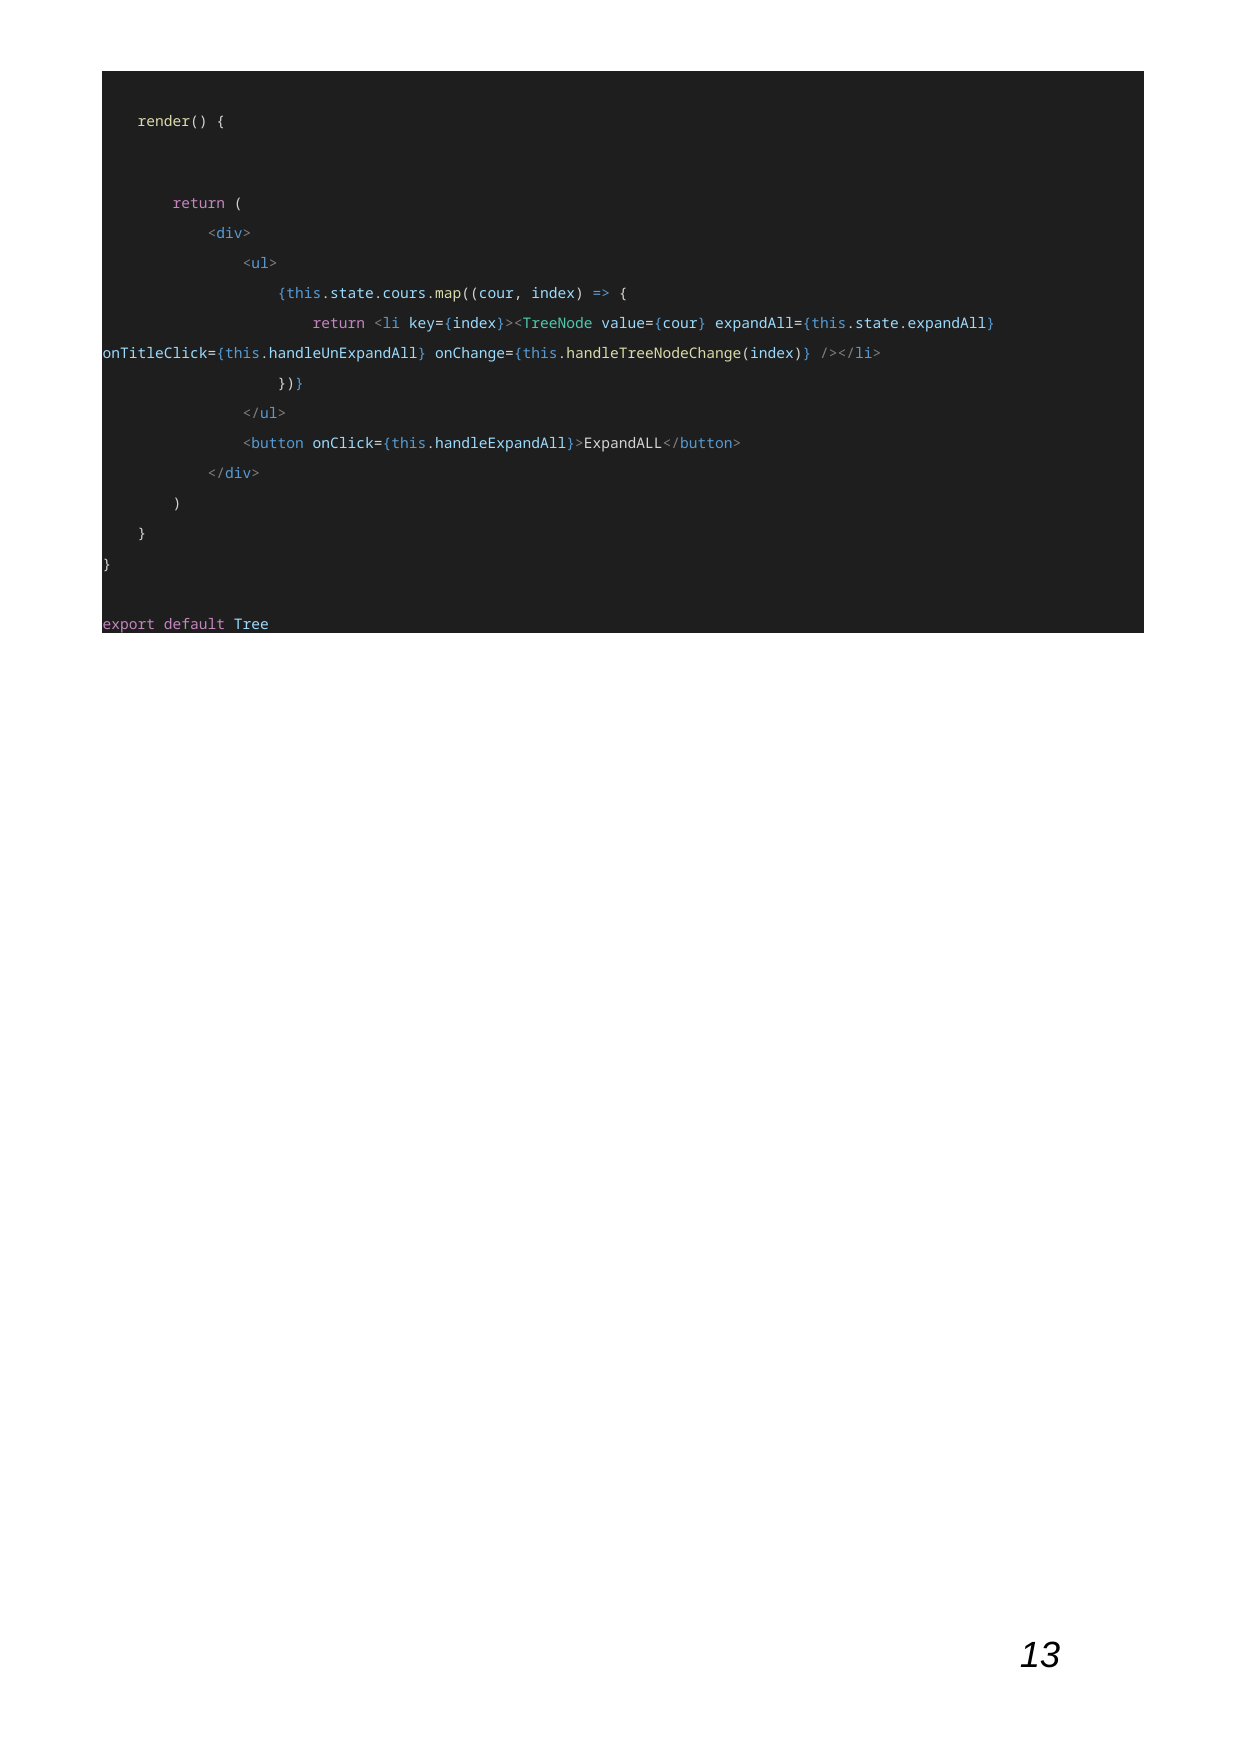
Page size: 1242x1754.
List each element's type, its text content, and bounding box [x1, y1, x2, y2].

text <button onClick={this.handleExpandAll}>ExpandALL</button> [102, 423, 1144, 453]
text <ul> [102, 243, 1144, 273]
text render() { [102, 101, 1144, 131]
text export default Tree [102, 604, 1144, 633]
text <div> [102, 213, 1144, 243]
text </div> [102, 453, 1144, 483]
text ) [102, 483, 1144, 513]
text return <li key={index}><TreeNode value={cour} expandAll={this.state.expandAll} onTitleClick={this.handleUnExpandAll} onChange={this.handleTreeNodeChange(index)} /></li> [102, 303, 1144, 363]
text </ul> [102, 393, 1144, 423]
text return ( [102, 183, 1144, 212]
text } [102, 513, 1144, 543]
text })} [102, 363, 1144, 393]
text {this.state.cours.map((cour, index) => { [102, 273, 1144, 303]
text } [102, 544, 1144, 573]
